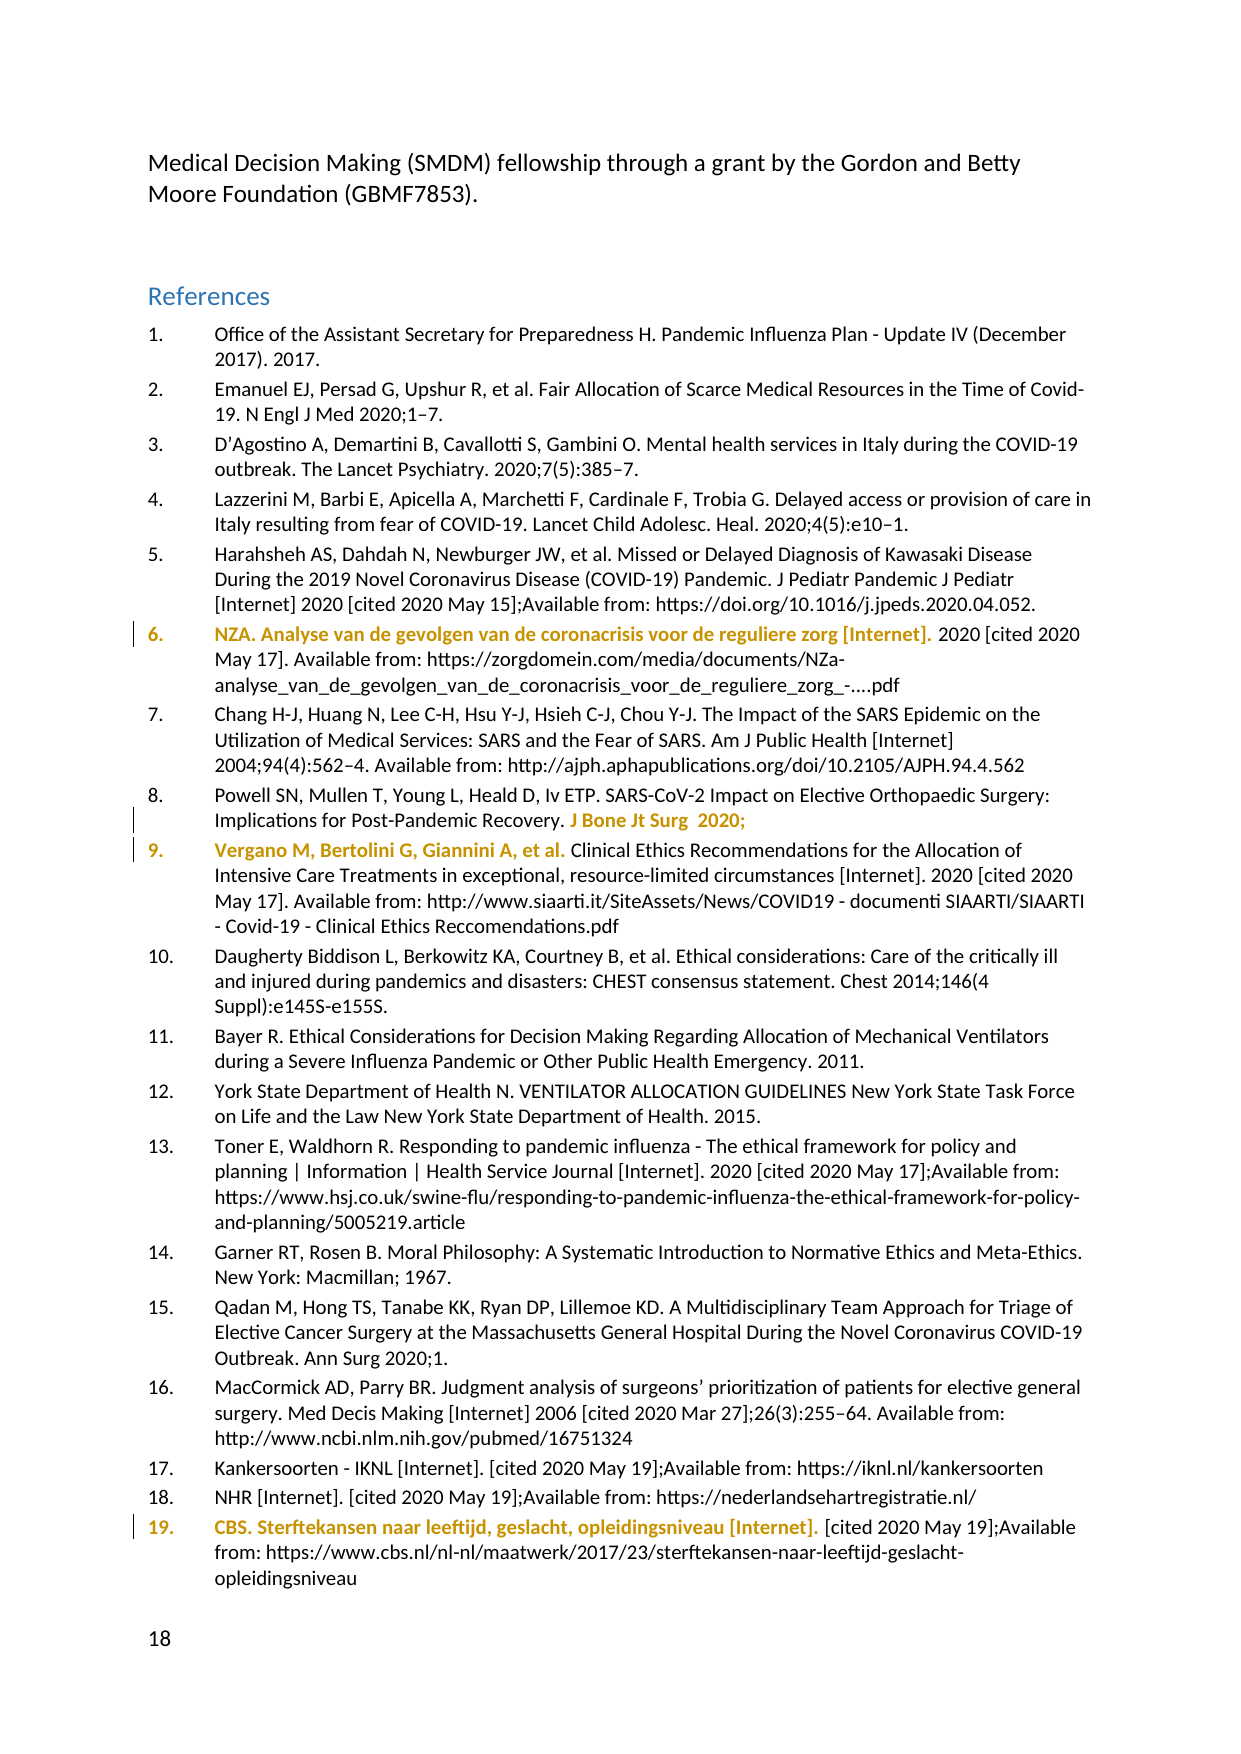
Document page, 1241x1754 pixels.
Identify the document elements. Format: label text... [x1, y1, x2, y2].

text 5. Harahsheh AS, Dahdah N, Newburger JW, et al. Missed or Delayed Diagnosis of Kawasaki Disease During the 2019 Novel Coronavirus Disease (COVID-19) Pandemic. J Pediatr Pandemic J Pediatr [Internet] 2020 [cited 2020 May 15];Available from: https://doi.org/10.1016/j.jpeds.2020.04.052. [148, 541, 1093, 617]
text 16. MacCormick AD, Parry BR. Judgment analysis of surgeons’ prioritization of patients for elective general surgery. Med Decis Making [Internet] 2006 [cited 2020 Mar 27];26(3):255–64. Available from: http://www.ncbi.nlm.nih.gov/pubmed/16751324 [148, 1374, 1093, 1451]
text 2. Emanuel EJ, Persad G, Upshur R, et al. Fair Allocation of Scarce Medical Resources in the Time of Covid-19. N Engl J Med 2020;1–7. [148, 376, 1093, 427]
text 14. Garner RT, Rosen B. Moral Philosophy: A Systematic Introduction to Normative Ethics and Meta-Ethics. New York: Macmillan; 1967. [148, 1239, 1093, 1290]
text 1. Office of the Assistant Secretary for Preparedness H. Pandemic Influenza Plan - Update IV (December 2017). 2017. [148, 321, 1093, 372]
text 12. York State Department of Health N. VENTILATOR ALLOCATION GUIDELINES New York State Task Force on Life and the Law New York State Department of Health. 2015. [148, 1078, 1093, 1129]
text References [148, 279, 1093, 312]
text 11. Bayer R. Ethical Considerations for Decision Making Regarding Allocation of Mechanical Ventilators during a Severe Influenza Pandemic or Other Public Health Emergency. 2011. [148, 1023, 1093, 1074]
text 6. NZA. Analyse van de gevolgen van de coronacrisis voor de reguliere zorg [Internet]. 2020 [cited 2020 May 17]. Available from: https://zorgdomein.com/media/documents/NZa-analyse_van_de_gevolgen_van_de_coronacrisis_voor_de_reguliere_zorg_-....pdf [148, 621, 1093, 697]
text 4. Lazzerini M, Barbi E, Apicella A, Marchetti F, Cardinale F, Trobia G. Delayed access or provision of care in Italy resulting from fear of COVID-19. Lancet Child Adolesc. Heal. 2020;4(5):e10–1. [148, 486, 1093, 537]
text 18. NHR [Internet]. [cited 2020 May 19];Available from: https://nederlandsehartregistratie.nl/ [148, 1484, 1093, 1510]
text 10. Daugherty Biddison L, Berkowitz KA, Courtney B, et al. Ethical considerations: Care of the critically ill and injured during pandemics and disasters: CHEST consensus statement. Chest 2014;146(4 Suppl):e145S-e155S. [148, 943, 1093, 1019]
text 9. Vergano M, Bertolini G, Giannini A, et al. Clinical Ethics Recommendations for the Allocation of Intensive Care Treatments in exceptional, resource-limited circumstances [Internet]. 2020 [cited 2020 May 17]. Available from: http://www.siaarti.it/SiteAssets/News/COVID19 - documenti SIAARTI/SIAARTI - Covid-19 - Clinical Ethics Reccomendations.pdf [148, 837, 1093, 939]
text 8. Powell SN, Mullen T, Young L, Heald D, Iv ETP. SARS-CoV-2 Impact on Elective Orthopaedic Surgery: Implications for Post-Pandemic Recovery. J Bone Jt Surg 2020; [148, 782, 1093, 833]
text 13. Toner E, Waldhorn R. Responding to pandemic influenza - The ethical framework for policy and planning | Information | Health Service Journal [Internet]. 2020 [cited 2020 May 17];Available from: https://www.hsj.co.uk/swine-flu/responding-to-pandemic-influenza-the-ethical-framework-for-policy-and-planning/5005219.article [148, 1133, 1093, 1235]
text 17. Kankersoorten - IKNL [Internet]. [cited 2020 May 19];Available from: https://iknl.nl/kankersoorten [148, 1455, 1093, 1480]
text 7. Chang H-J, Huang N, Lee C-H, Hsu Y-J, Hsieh C-J, Chou Y-J. The Impact of the SARS Epidemic on the Utilization of Medical Services: SARS and the Fear of SARS. Am J Public Health [Internet] 2004;94(4):562–4. Available from: http://ajph.aphapublications.org/doi/10.2105/AJPH.94.4.562 [148, 702, 1093, 778]
text 15. Qadan M, Hong TS, Tanabe KK, Ryan DP, Lillemoe KD. A Multidisciplinary Team Approach for Triage of Elective Cancer Surgery at the Massachusetts General Hospital During the Novel Coronavirus COVID-19 Outbreak. Ann Surg 2020;1. [148, 1294, 1093, 1370]
text 19. CBS. Sterftekansen naar leeftijd, geslacht, opleidingsniveau [Internet]. [cited 2020 May 19];Available from: https://www.cbs.nl/nl-nl/maatwerk/2017/23/sterftekansen-naar-leeftijd-geslacht-opleidingsniveau [148, 1514, 1093, 1590]
text 3. D’Agostino A, Demartini B, Cavallotti S, Gambini O. Mental health services in Italy during the COVID-19 outbreak. The Lancet Psychiatry. 2020;7(5):385–7. [148, 431, 1093, 482]
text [148, 148, 1093, 209]
